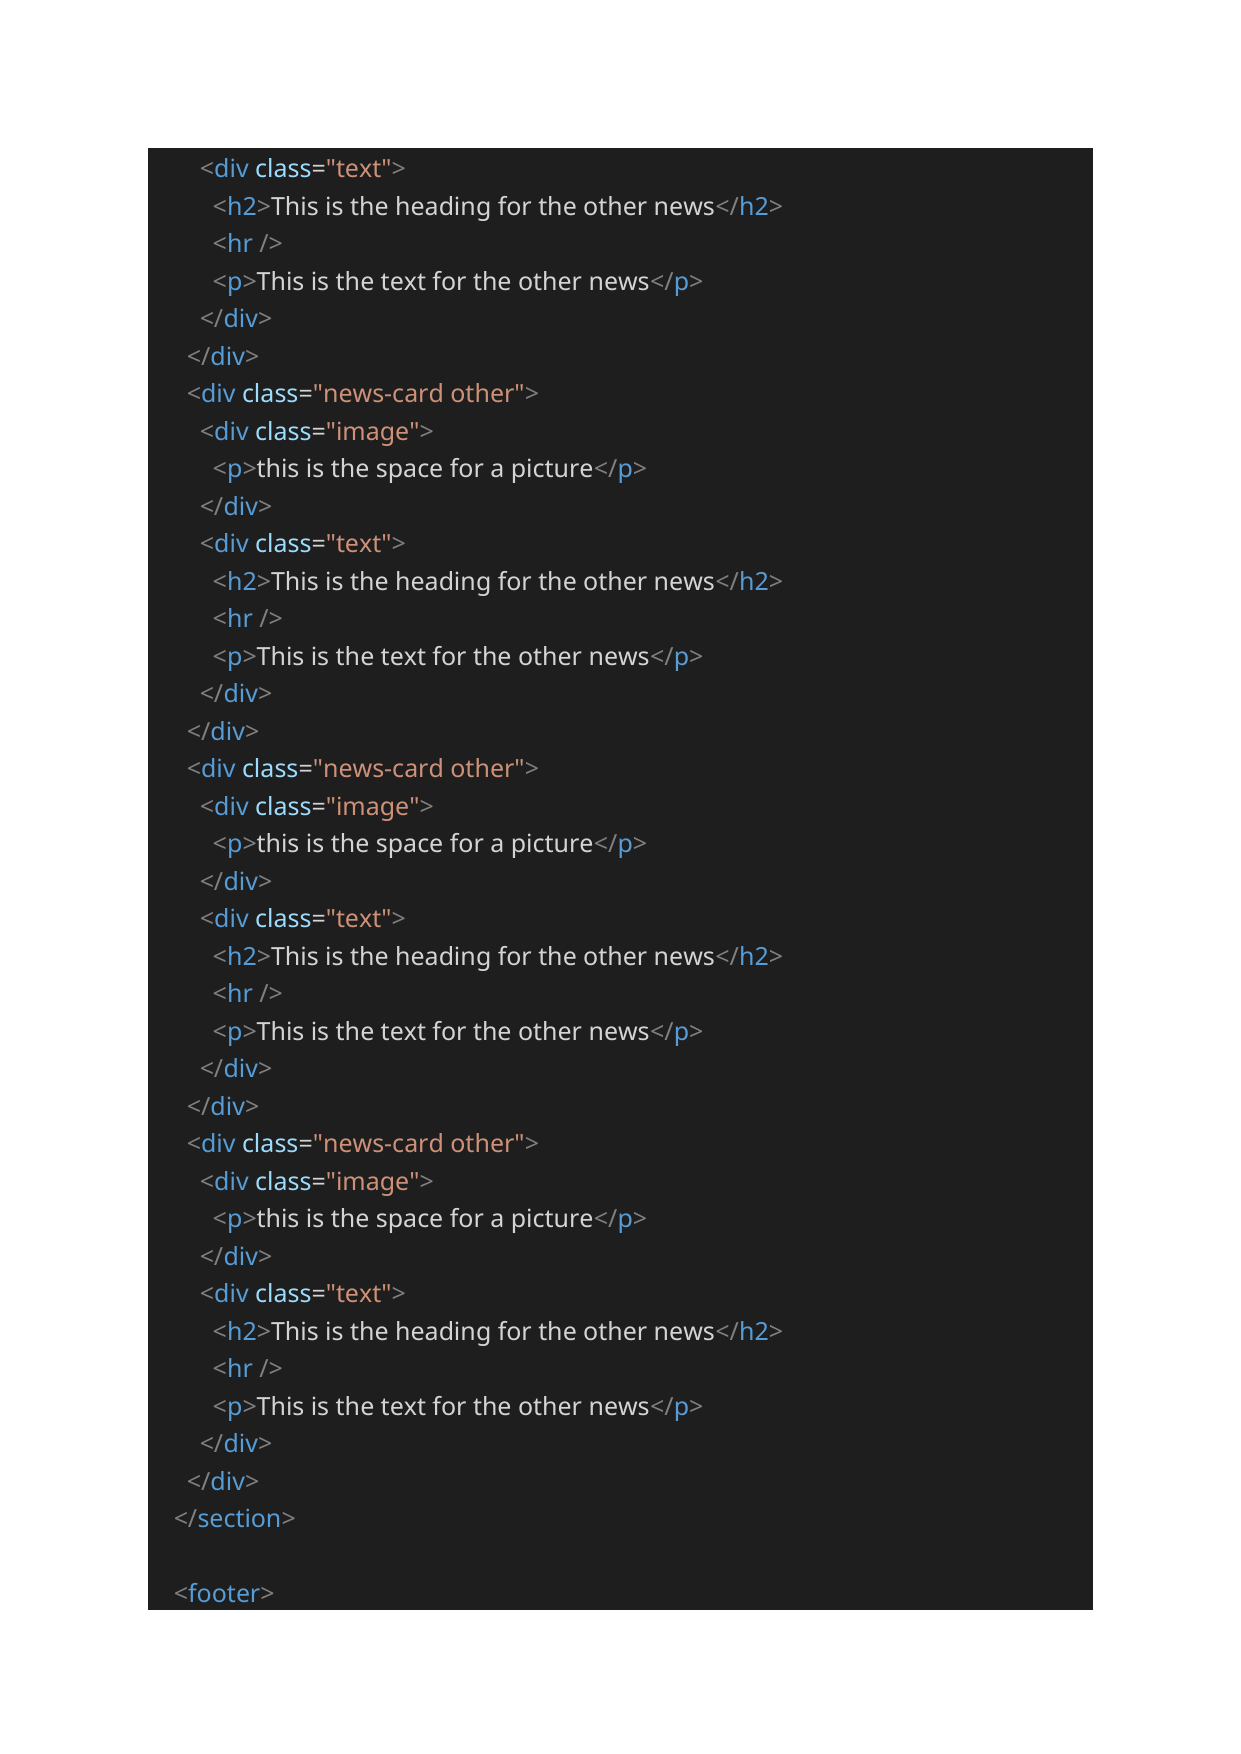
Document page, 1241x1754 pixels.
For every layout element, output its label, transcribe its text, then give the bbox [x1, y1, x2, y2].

text </div> [148, 1423, 1093, 1460]
text <p>this is the space for a picture</p> [148, 823, 1093, 860]
text </div> [148, 710, 1093, 748]
text </div> [148, 1048, 1093, 1085]
text <p>this is the space for a picture</p> [148, 448, 1093, 485]
text <div class="news-card other"> [148, 1123, 1093, 1160]
text <hr /> [148, 598, 1093, 635]
text <footer> [148, 1573, 1093, 1610]
text <div class="text"> [148, 148, 1093, 185]
text </div> [148, 860, 1093, 898]
text <div class="image"> [148, 410, 1093, 448]
text <div class="news-card other"> [148, 748, 1093, 785]
text </div> [148, 1460, 1093, 1498]
text <div class="text"> [148, 898, 1093, 935]
text <p>This is the text for the other news</p> [148, 1010, 1093, 1048]
text <h2>This is the heading for the other news</h2> [148, 935, 1093, 973]
text </div> [148, 1085, 1093, 1123]
text <h2>This is the heading for the other news</h2> [148, 185, 1093, 223]
text </div> [148, 673, 1093, 710]
text <p>this is the space for a picture</p> [148, 1198, 1093, 1235]
text <hr /> [148, 1348, 1093, 1385]
text <h2>This is the heading for the other news</h2> [148, 1310, 1093, 1348]
text <h2>This is the heading for the other news</h2> [148, 560, 1093, 598]
text <div class="text"> [148, 523, 1093, 560]
text <p>This is the text for the other news</p> [148, 1385, 1093, 1423]
text <hr /> [148, 223, 1093, 260]
text </div> [148, 1235, 1093, 1273]
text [148, 260, 1093, 298]
text <hr /> [148, 973, 1093, 1010]
text </div> [148, 485, 1093, 523]
text <div class="news-card other"> [148, 373, 1093, 410]
text </div> [148, 335, 1093, 373]
text </div> [148, 298, 1093, 335]
text <div class="image"> [148, 1160, 1093, 1198]
text </section> [148, 1498, 1093, 1535]
text <div class="image"> [148, 785, 1093, 823]
text <div class="text"> [148, 1273, 1093, 1310]
text <p>This is the text for the other news</p> [148, 635, 1093, 673]
